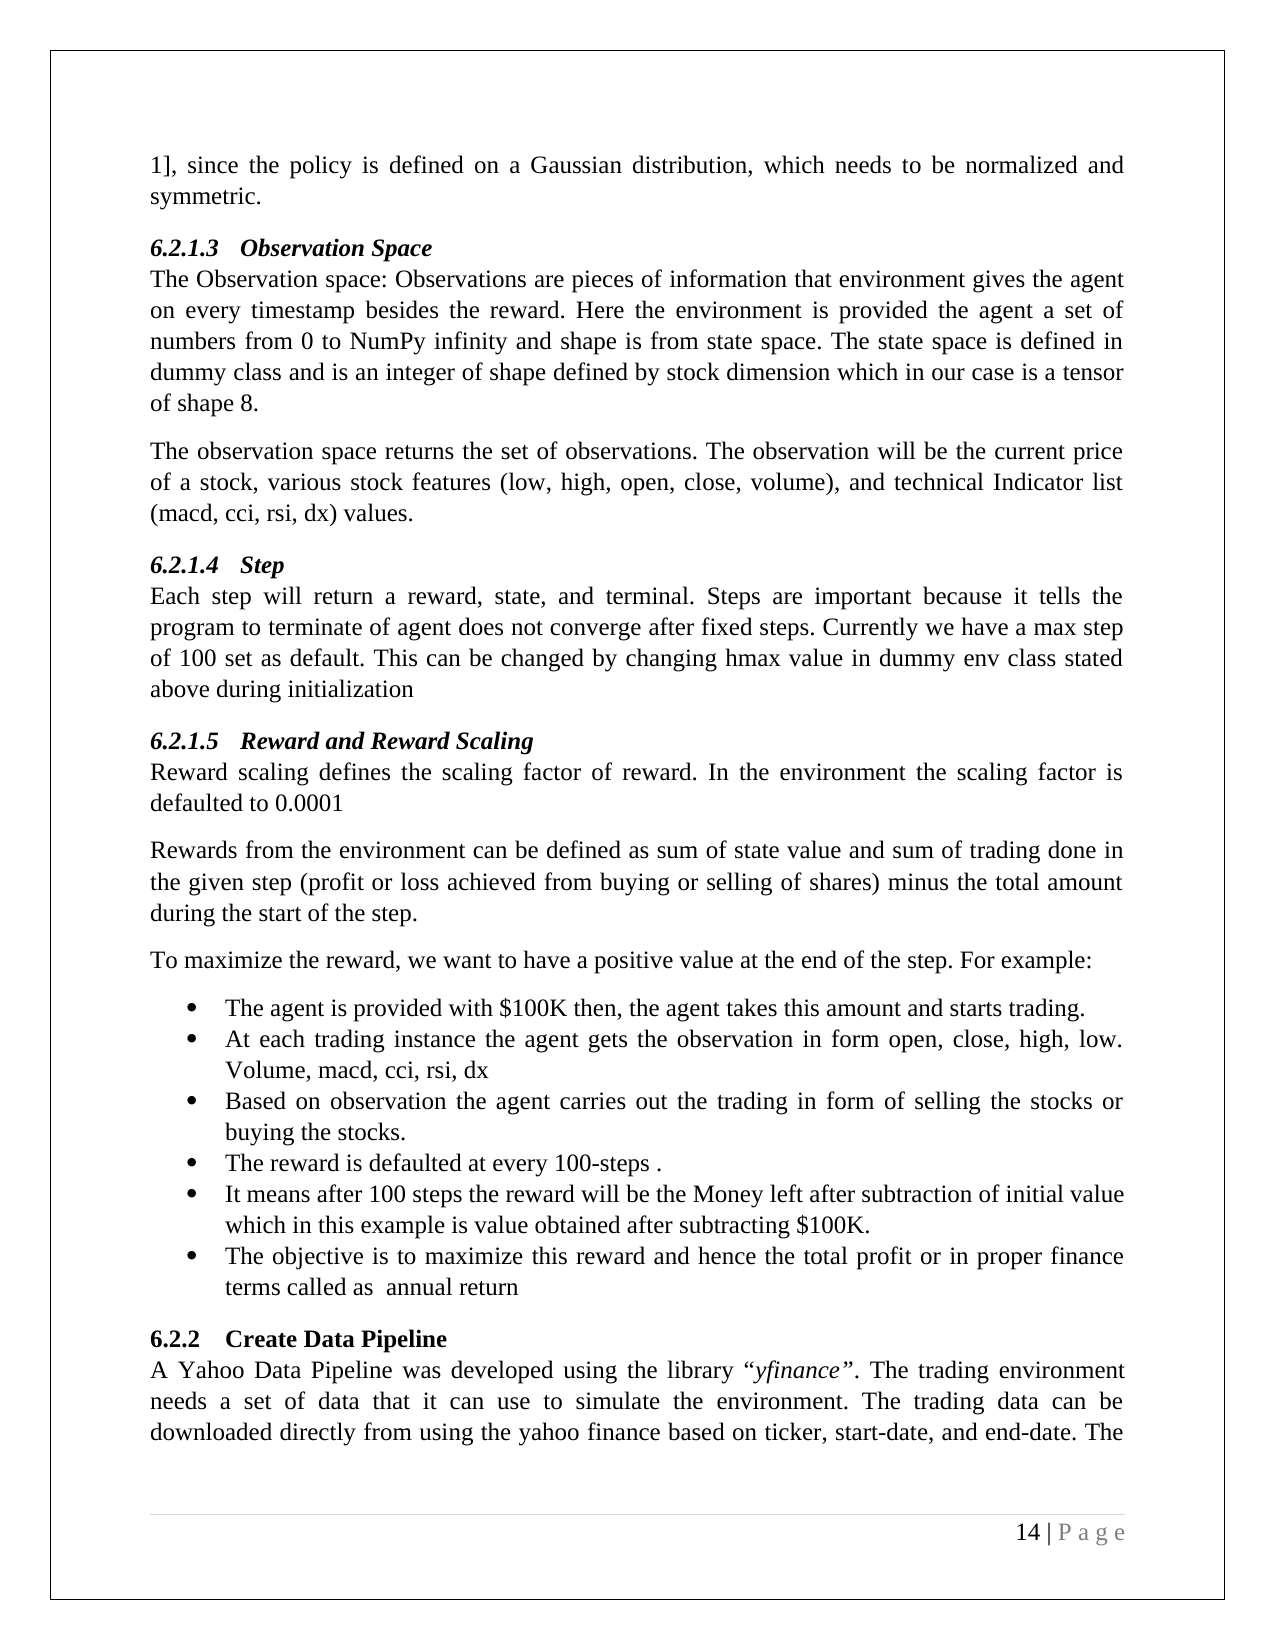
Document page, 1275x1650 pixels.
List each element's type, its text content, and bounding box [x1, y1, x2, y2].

list Based on observation the agent carries out the trading in form of selling the stocks or buying the stocks. [187, 1086, 1125, 1146]
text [150, 150, 1125, 210]
text Rewards from the environment can be defined as sum of state value and sum of trading done in the given step (profit or loss achieved from buying or selling of shares) minus the total amount during the start of the step. [150, 836, 1125, 926]
text The observation space returns the set of observations. The observation will be the current price of a stock, various stock features (low, high, open, close, volume), and technical Indicator list (macd, cci, rsi, dx) values. [150, 436, 1125, 527]
subtitle Step [150, 550, 1125, 578]
list It means after 100 steps the reward will be the Money left after subtraction of initial value which in this example is value obtained after subtracting $100K. [187, 1179, 1125, 1239]
text Reward scaling defines the scaling factor of reward. In the environment the scaling factor is defaulted to 0.0001 [150, 757, 1125, 817]
text The Observation space: Observations are pieces of information that environment gives the agent on every timestamp besides the reward. Here the environment is provided the agent a set of numbers from 0 to NumPy infinity and shape is from state space. The state space is defined in dummy class and is an integer of shape defined by stock dimension which in our case is a tensor of shape 8. [150, 264, 1125, 417]
list At each trading instance the agent gets the observation in form open, close, high, low. Volume, macd, cci, rsi, dx [187, 1024, 1125, 1084]
subtitle Observation Space [150, 233, 1125, 262]
list The objective is to maximize this reward and hence the total profit or in proper finance terms called as annual return [187, 1241, 1125, 1301]
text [150, 1355, 1125, 1446]
text To maximize the reward, we want to have a positive value at the end of the step. For example: [150, 945, 1125, 974]
list The reward is defaulted at every 100-steps . [187, 1148, 1125, 1177]
subtitle Create Data Pipeline [150, 1324, 1125, 1353]
text Each step will return a reward, state, and terminal. Steps are important because it tells the program to terminate of agent does not converge after fixed steps. Currently we have a max step of 100 set as default. This can be changed by changing hmax value in dummy env class stated above during initialization [150, 581, 1125, 703]
list The agent is provided with $100K then, the agent takes this amount and starts trading. [187, 993, 1125, 1022]
subtitle Reward and Reward Scaling [150, 726, 1125, 754]
